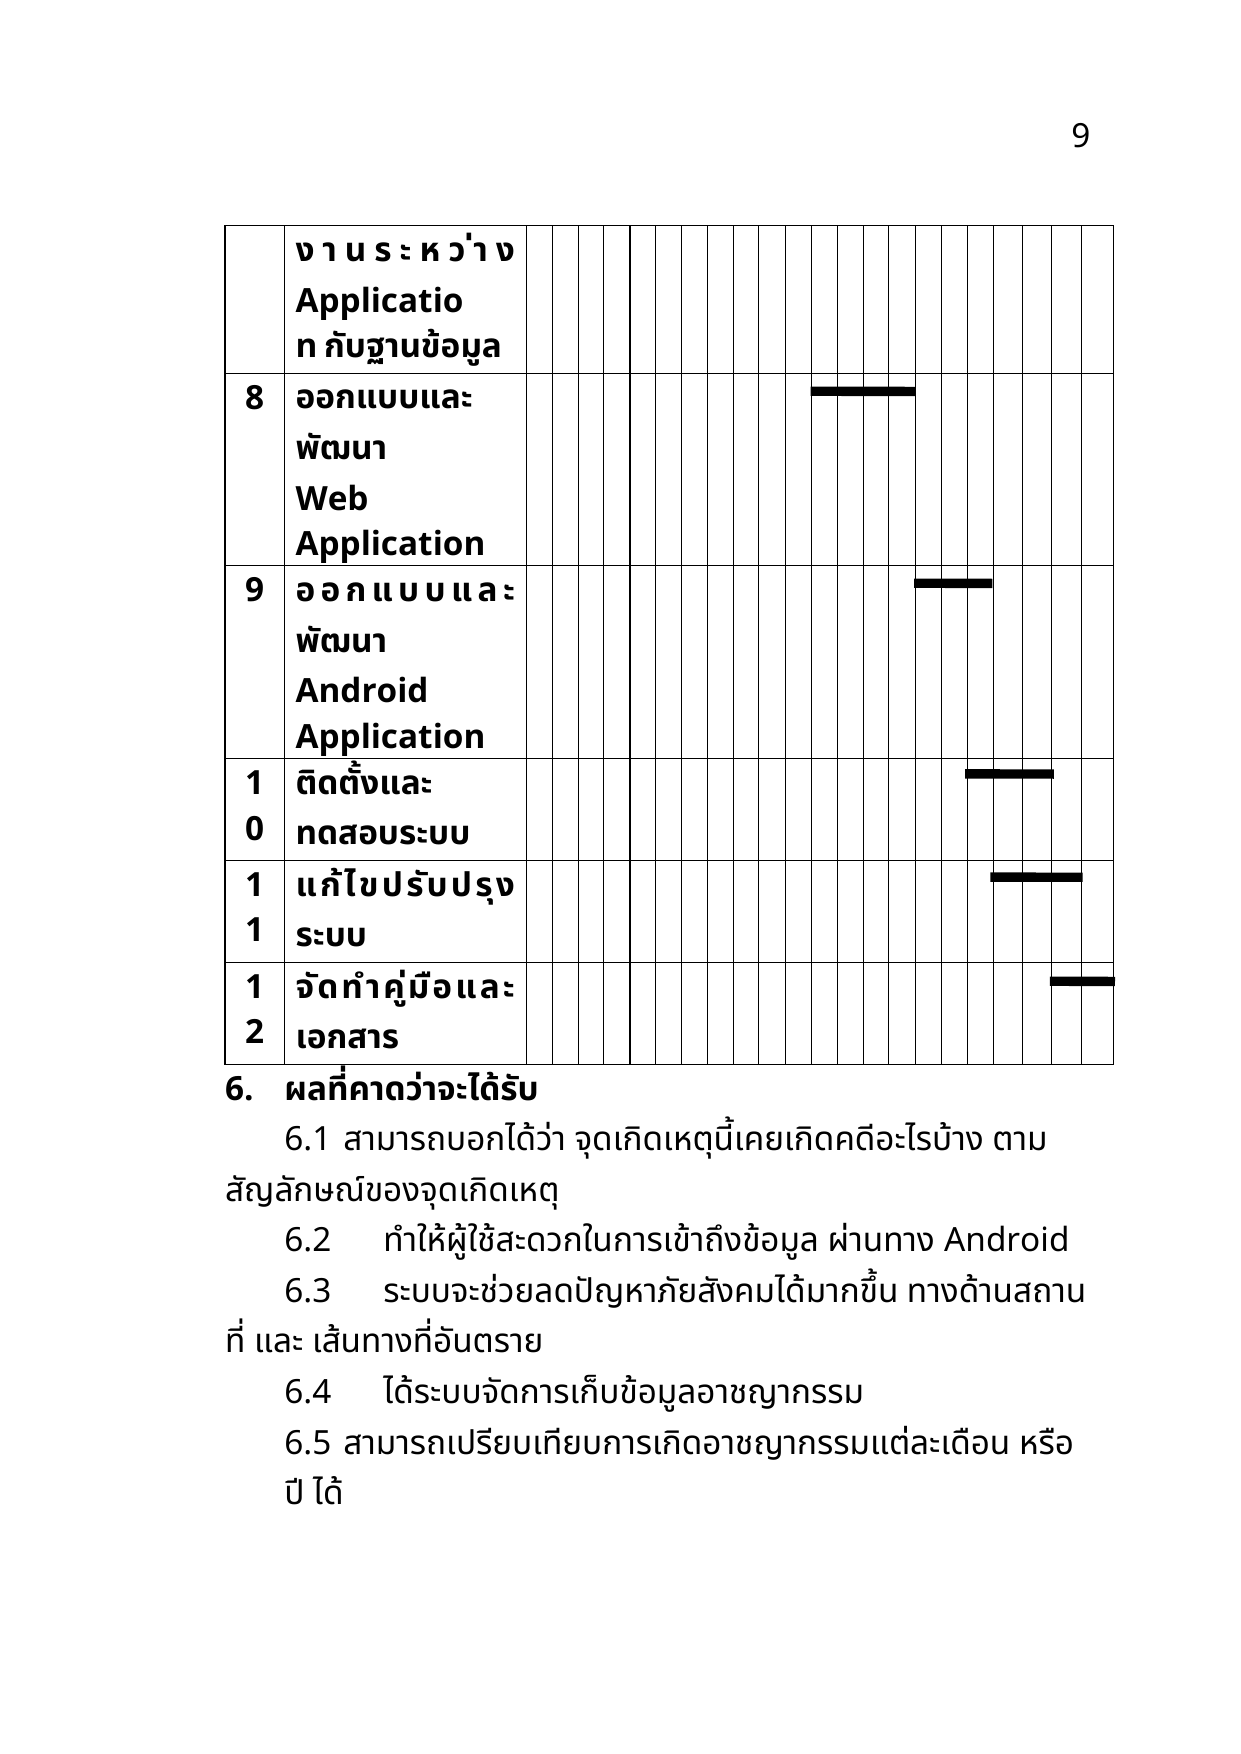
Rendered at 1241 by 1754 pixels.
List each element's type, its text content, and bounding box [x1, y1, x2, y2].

table_cell [864, 226, 888, 372]
table_cell [994, 882, 1022, 962]
table_cell [838, 759, 863, 860]
table_cell [682, 861, 707, 962]
text 6.5 สามารถเปรียบเทียบการเกิดอาชญากรรมแต่ละเดือน หรือ ปี ได้ [284, 1418, 1090, 1519]
table_cell [682, 963, 707, 1063]
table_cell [285, 226, 526, 372]
table_cell [631, 226, 655, 372]
table_cell [994, 226, 1022, 372]
table_cell [994, 374, 1022, 565]
table_cell [812, 861, 837, 962]
table_cell [1052, 374, 1081, 565]
table_cell จัดทำคู่มือและเอกสาร [285, 963, 526, 1063]
table_cell [656, 566, 681, 758]
table_cell [759, 374, 785, 565]
table_cell [1082, 963, 1113, 976]
table_cell [656, 226, 681, 372]
table_cell [968, 861, 993, 962]
table_cell [759, 759, 785, 860]
table_cell [786, 759, 811, 860]
table_cell [916, 759, 941, 860]
table_cell [1023, 566, 1051, 758]
table_cell [1023, 861, 1051, 872]
table_cell [604, 861, 629, 962]
table_cell [1052, 226, 1081, 372]
table_cell [604, 226, 629, 372]
table_cell [1052, 986, 1081, 1063]
table_cell ออกแบบและพัฒนา Web Application [285, 374, 526, 565]
table_cell [579, 566, 603, 758]
table_cell [812, 566, 837, 758]
table_cell [968, 759, 993, 769]
table_cell แก้ไขปรับปรุงระบบ [285, 861, 526, 962]
table_cell [527, 861, 552, 962]
table_cell [1023, 374, 1051, 565]
table_cell [786, 566, 811, 758]
table_cell [812, 226, 837, 372]
table_cell [553, 861, 578, 962]
table_cell [968, 779, 993, 860]
table_cell [1023, 759, 1051, 769]
table_cell [734, 226, 758, 372]
table_cell [579, 226, 603, 372]
table_cell [838, 226, 863, 372]
table_cell [942, 226, 967, 372]
table_cell [1082, 861, 1113, 962]
table_cell [631, 566, 655, 758]
table_cell [1082, 226, 1113, 372]
table_cell [734, 566, 758, 758]
table_cell [1052, 963, 1081, 976]
table_cell [1052, 882, 1081, 962]
table_cell [968, 963, 993, 1063]
table_cell [864, 566, 888, 758]
table_cell [682, 374, 707, 565]
subtitle ผลที่คาดว่าจะได้รับ [225, 1065, 1090, 1115]
table_cell [889, 759, 915, 860]
table_cell [838, 396, 863, 565]
text 6.3 ระบบจะช่วยลดปัญหาภัยสังคมได้มากขึ้น ทางด้านสถานที่ และ เส้นทางที่อันตราย [225, 1267, 1090, 1368]
table_cell [708, 226, 733, 372]
table_cell [759, 963, 785, 1063]
table_cell [889, 566, 915, 758]
table_cell [708, 374, 733, 565]
table_cell [994, 861, 1022, 872]
table_cell [1023, 963, 1051, 1063]
table_cell [994, 566, 1022, 758]
table_cell [656, 374, 681, 565]
table_cell [759, 861, 785, 962]
table_cell [553, 374, 578, 565]
table_cell [604, 963, 629, 1063]
table_cell [994, 759, 1022, 769]
table_cell [889, 963, 915, 1063]
table_cell [579, 759, 603, 860]
table_cell [942, 963, 967, 1063]
table_cell [527, 566, 552, 758]
table_cell ติดตั้งและทดสอบระบบ [285, 759, 526, 860]
table_cell [1052, 759, 1081, 860]
table_cell [553, 963, 578, 1063]
table_cell [889, 397, 915, 565]
table_cell [604, 374, 629, 565]
table_cell [553, 759, 578, 860]
table_cell [527, 963, 552, 1063]
text 6.1 สามารถบอกได้ว่า จุดเกิดเหตุนี้เคยเกิดคดีอะไรบ้าง ตามสัญลักษณ์ของจุดเกิดเหตุ [225, 1115, 1090, 1216]
table_cell [734, 374, 758, 565]
table_cell ออกแบบและพัฒนา Android Application [285, 566, 526, 758]
table_cell [812, 963, 837, 1063]
table_cell [916, 226, 941, 372]
table_cell [889, 374, 915, 386]
table_cell [1082, 987, 1113, 1063]
table_cell [734, 963, 758, 1063]
table_cell [553, 566, 578, 758]
table_cell [864, 963, 888, 1063]
table_cell [864, 374, 888, 386]
table_cell [1023, 779, 1051, 860]
table_cell [656, 963, 681, 1063]
table_cell [708, 963, 733, 1063]
table_cell [734, 861, 758, 962]
table_cell [1052, 861, 1081, 872]
table_cell [812, 396, 837, 565]
table_cell [708, 861, 733, 962]
table_cell [527, 226, 552, 372]
table_cell [864, 397, 888, 565]
table_cell [604, 759, 629, 860]
table_cell [838, 566, 863, 758]
table_cell [864, 759, 888, 860]
table_cell [942, 759, 967, 860]
table_cell [838, 861, 863, 962]
table_cell [786, 226, 811, 372]
table_cell [812, 374, 837, 386]
table_cell 10 [226, 759, 284, 860]
text 6.4 ได้ระบบจัดการเก็บข้อมูลอาชญากรรม [284, 1368, 1090, 1418]
table_cell [1023, 226, 1051, 372]
table_cell [1082, 374, 1113, 565]
table_cell 11 [226, 861, 284, 962]
table_cell [1052, 566, 1081, 758]
table_cell 12 [226, 963, 284, 1063]
table_cell [889, 861, 915, 962]
table_cell [889, 226, 915, 372]
table_cell 7 [226, 226, 284, 372]
table_cell [734, 759, 758, 860]
table_cell [942, 861, 967, 962]
table_cell [864, 861, 888, 962]
table_cell [916, 963, 941, 1063]
table_cell [759, 566, 785, 758]
table_cell [656, 861, 681, 962]
table_cell [916, 861, 941, 962]
table_cell [968, 566, 993, 578]
table_cell [786, 861, 811, 962]
table_cell [812, 759, 837, 860]
table_cell [968, 374, 993, 565]
table_cell [786, 374, 811, 565]
table_cell [682, 759, 707, 860]
table_cell [579, 861, 603, 962]
table_cell 8 [226, 374, 284, 565]
table_cell [968, 226, 993, 372]
table_cell [682, 566, 707, 758]
table_cell [994, 963, 1022, 1063]
table_cell [942, 374, 967, 565]
table_cell [759, 226, 785, 372]
table_cell [553, 226, 578, 372]
table_cell [916, 566, 941, 578]
table_cell 9 [226, 566, 284, 758]
table_cell [838, 374, 863, 386]
table_cell [631, 861, 655, 962]
table_cell [968, 589, 993, 758]
table_cell [942, 588, 967, 758]
table_cell [838, 963, 863, 1063]
table_cell [527, 374, 552, 565]
table_cell [916, 374, 941, 565]
table_cell [631, 759, 655, 860]
table_cell [708, 566, 733, 758]
table_cell [708, 759, 733, 860]
table_cell [786, 963, 811, 1063]
table_cell [631, 374, 655, 565]
table_cell [1082, 566, 1113, 758]
table_cell [1082, 759, 1113, 860]
table_cell [656, 759, 681, 860]
table_cell [579, 963, 603, 1063]
table_cell [604, 566, 629, 758]
table_cell [682, 226, 707, 372]
table_cell [916, 588, 941, 758]
table_cell [631, 963, 655, 1063]
text 6.2 ทำให้ผู้ใช้สะดวกในการเข้าถึงข้อมูล ผ่านทาง Android [284, 1216, 1090, 1267]
table_cell [579, 374, 603, 565]
table_cell [1023, 882, 1051, 962]
table_cell [942, 566, 967, 578]
table_cell [994, 779, 1022, 860]
table_cell [527, 759, 552, 860]
